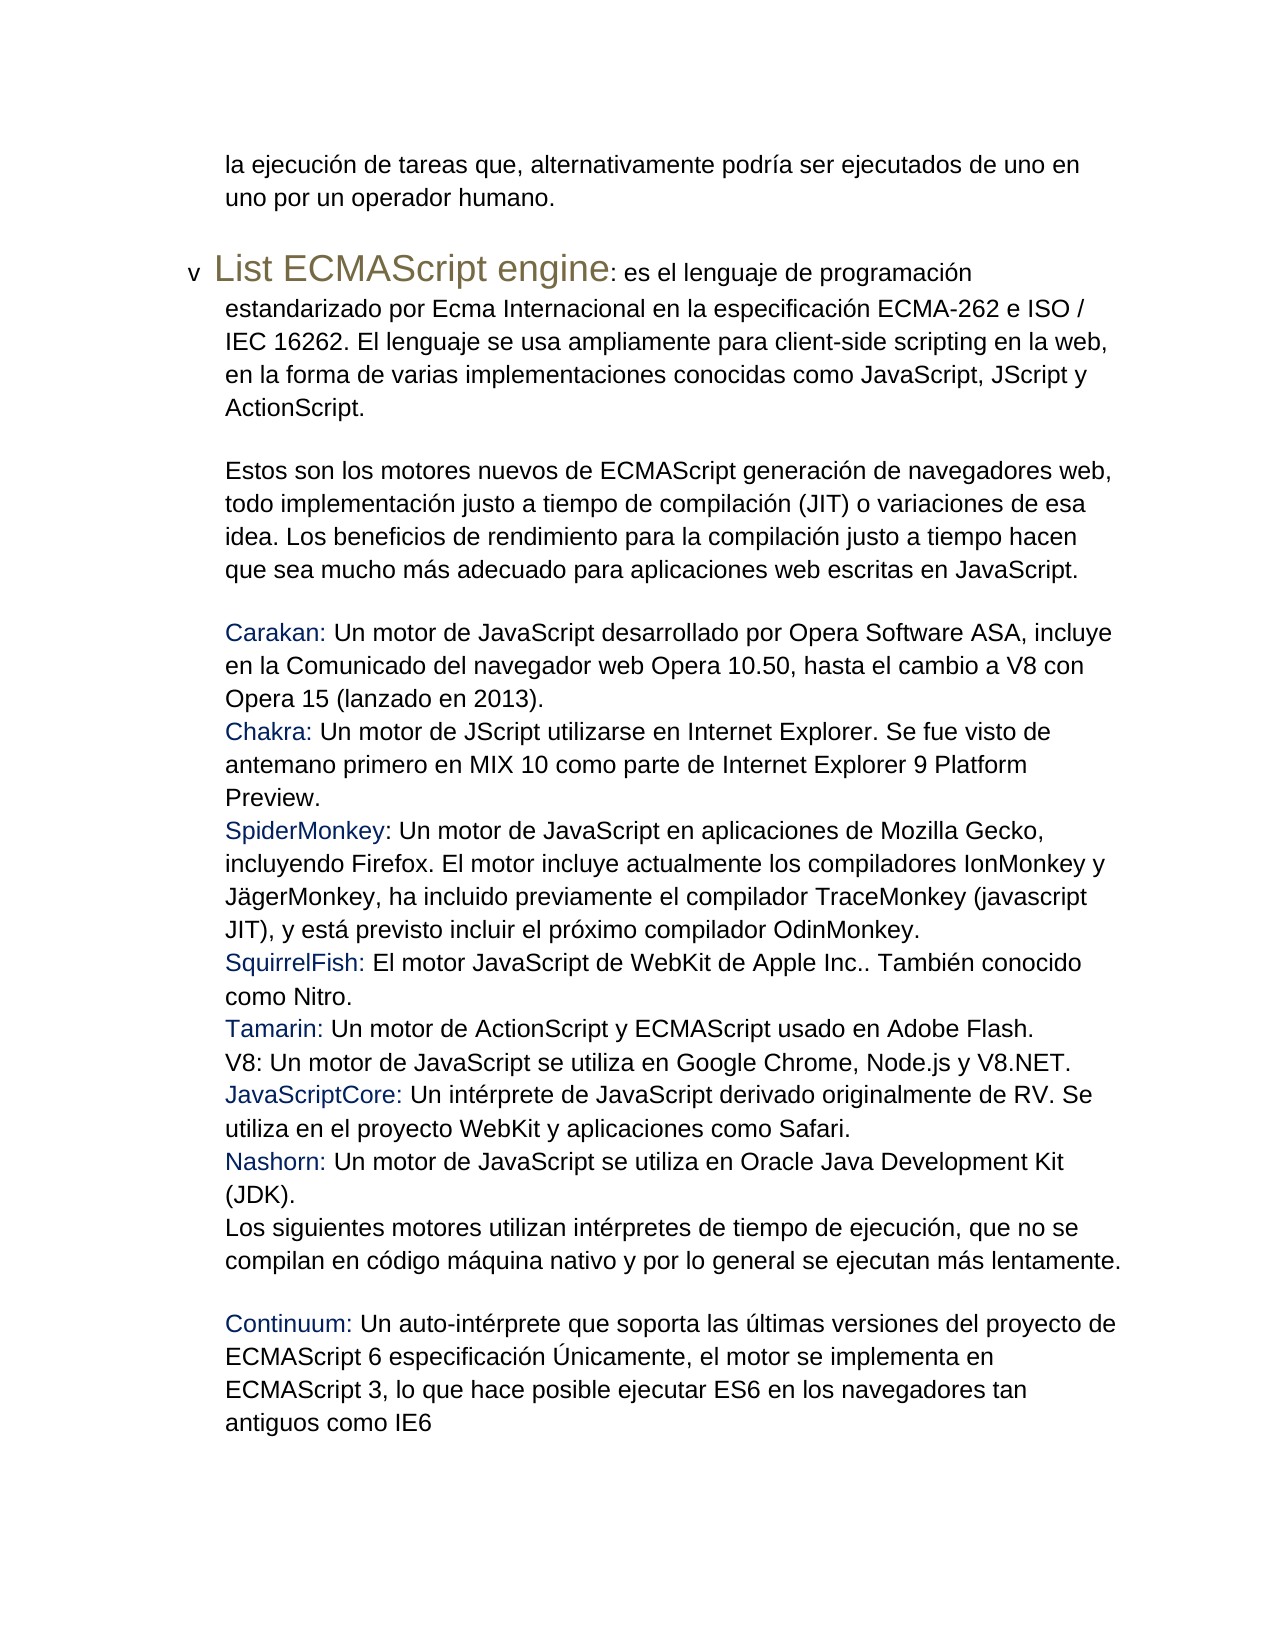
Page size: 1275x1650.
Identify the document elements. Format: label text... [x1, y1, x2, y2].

text Tamarin: Un motor de ActionScript y ECMAScript usado en Adobe Flash. [225, 1014, 1125, 1043]
text V8: Un motor de JavaScript se utiliza en Google Chrome, Node.js y V8.NET. [225, 1047, 1125, 1076]
text JavaScriptCore: Un intérprete de JavaScript derivado originalmente de RV. Se utiliza en el proyecto WebKit y aplicaciones como Safari. [225, 1081, 1125, 1142]
text Nashorn: Un motor de JavaScript se utiliza en Oracle Java Development Kit (JDK). [225, 1147, 1125, 1208]
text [188, 150, 1125, 212]
text SpiderMonkey: Un motor de JavaScript en aplicaciones de Mozilla Gecko, incluyendo Firefox. El motor incluye actualmente los compiladores IonMonkey y JägerMonkey, ha incluido previamente el compilador TraceMonkey (javascript JIT), y está previsto incluir el próximo compilador OdinMonkey. [225, 816, 1125, 944]
text Continuum: Un auto-intérprete que soporta las últimas versiones del proyecto de ECMAScript 6 especificación Únicamente, el motor se implementa en ECMAScript 3, lo que hace posible ejecutar ES6 en los navegadores tan antiguos como IE6 [225, 1309, 1125, 1437]
text Estos son los motores nuevos de ECMAScript generación de navegadores web, todo implementación justo a tiempo de compilación (JIT) o variaciones de esa idea. Los beneficios de rendimiento para la compilación justo a tiempo hacen que sea mucho más adecuado para aplicaciones web escritas en JavaScript. [225, 456, 1125, 584]
text v List ECMAScript engine: es el lenguaje de programación estandarizado por Ecma Internacional en la especificación ECMA-262 e ISO / IEC 16262. El lenguaje se usa ampliamente para client-side scripting en la web, en la forma de varias implementaciones conocidas como JavaScript, JScript y ActionScript. [188, 246, 1125, 421]
text SquirrelFish: El motor JavaScript de WebKit de Apple Inc.. También conocido como Nitro. [225, 948, 1125, 1010]
text Chakra: Un motor de JScript utilizarse en Internet Explorer. Se fue visto de antemano primero en MIX 10 como parte de Internet Explorer 9 Platform Preview. [225, 717, 1125, 812]
text Los siguientes motores utilizan intérpretes de tiempo de ejecución, que no se compilan en código máquina nativo y por lo general se ejecutan más lentamente. [225, 1213, 1125, 1274]
text Carakan: Un motor de JavaScript desarrollado por Opera Software ASA, incluye en la Comunicado del navegador web Opera 10.50, hasta el cambio a V8 con Opera 15 (lanzado en 2013). [225, 618, 1125, 713]
